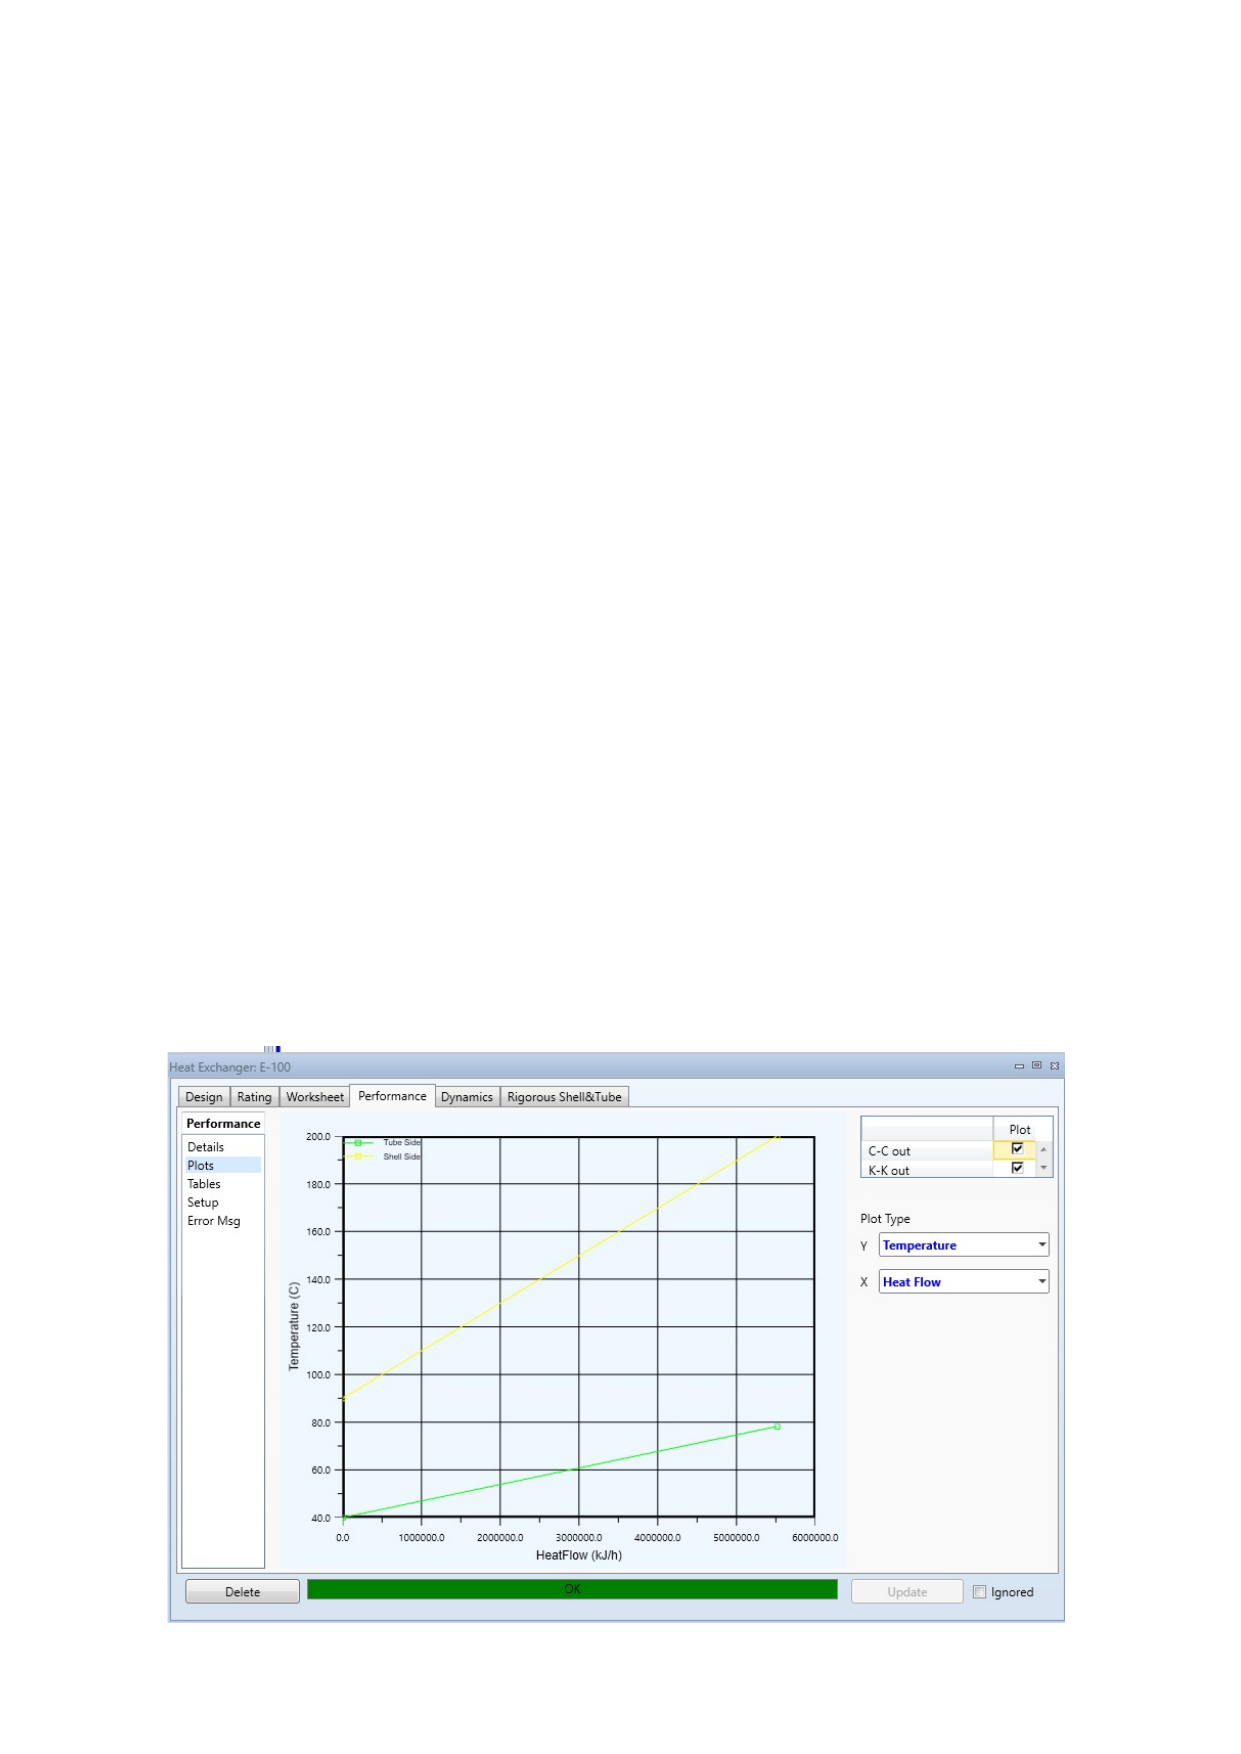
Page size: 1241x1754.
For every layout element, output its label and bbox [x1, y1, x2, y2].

picture [166, 1046, 1064, 1622]
